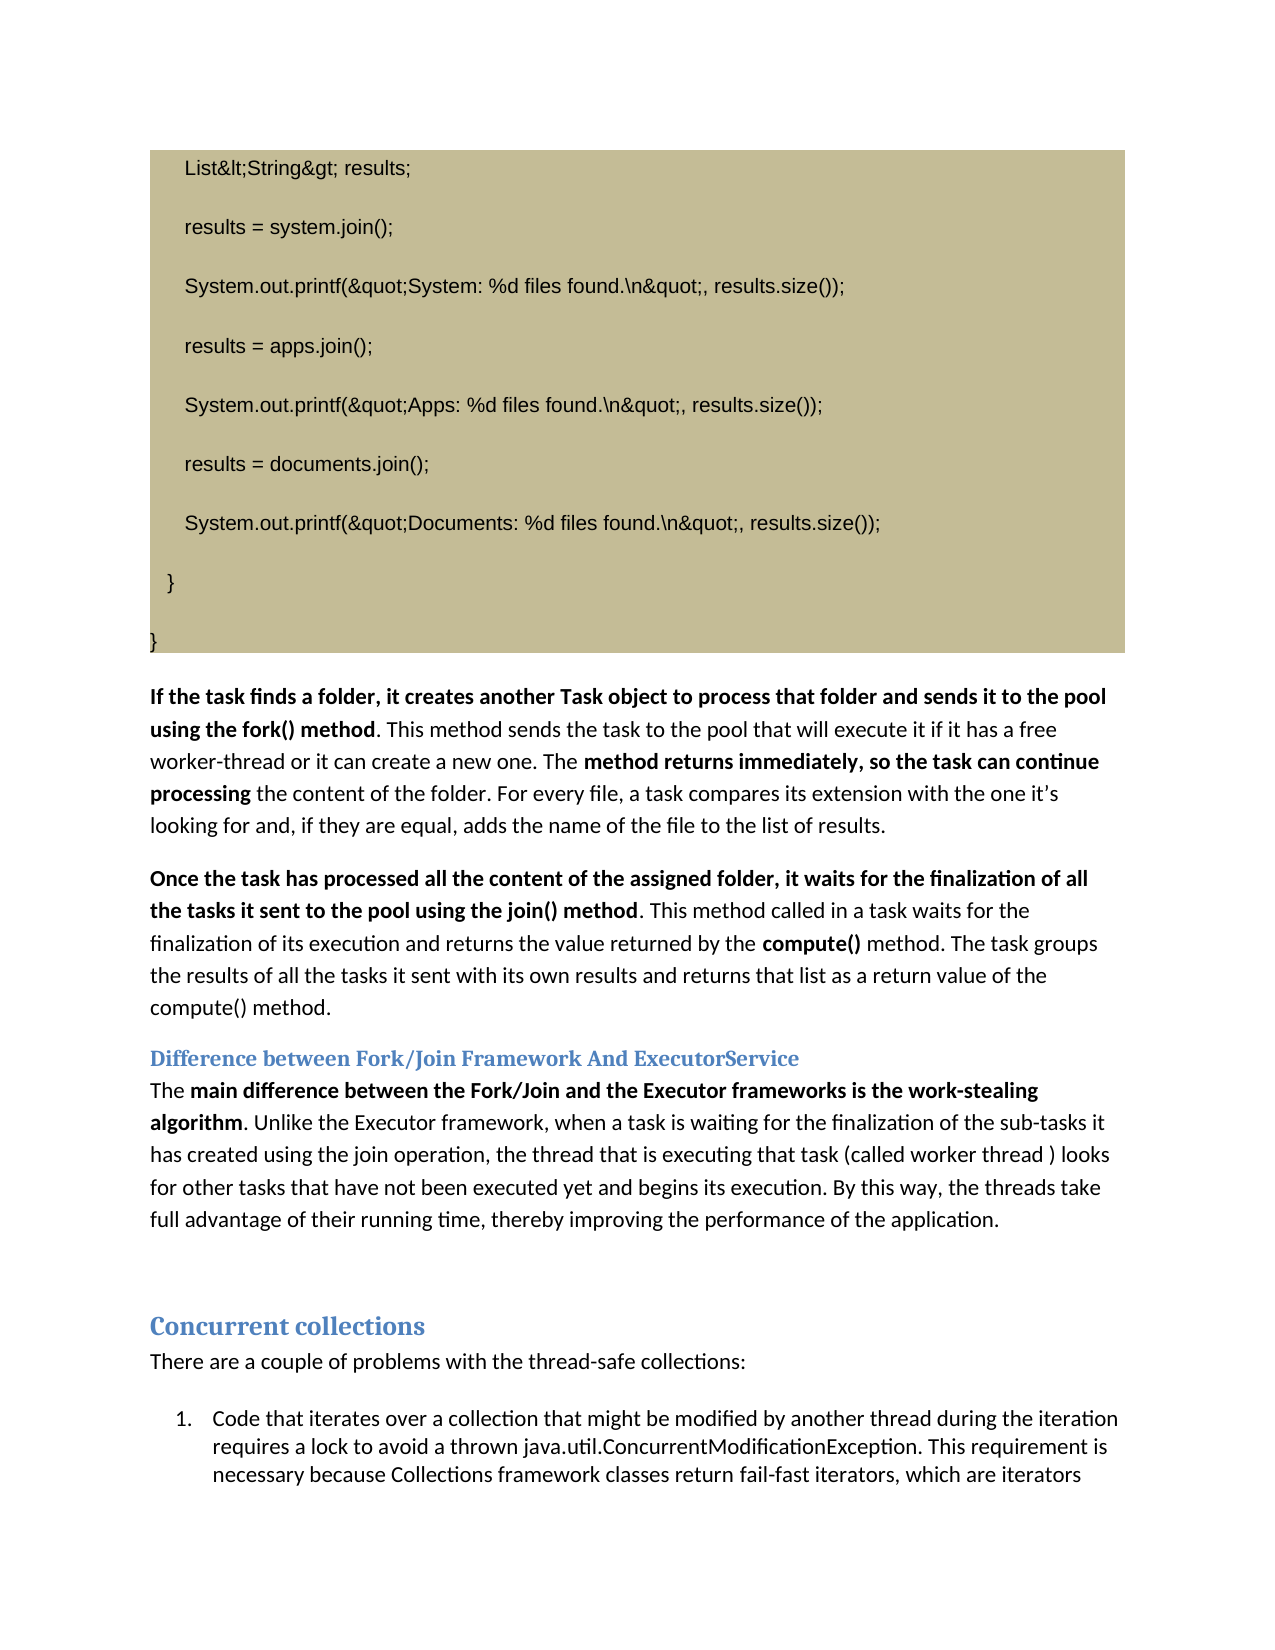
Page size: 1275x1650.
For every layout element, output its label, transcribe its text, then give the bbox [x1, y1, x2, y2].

text If the task finds a folder, it creates another Task object to process that folder and sends it to the pool using the fork() method. This method sends the task to the pool that will execute it if it has a free worker-thread or it can create a new one. The method returns immediately, so the task can continue processing the content of the folder. For every file, a task compares its extension with the one it’s looking for and, if they are equal, adds the name of the file to the list of results. [150, 682, 1125, 839]
text results = apps.join(); [150, 327, 1125, 357]
text There are a couple of problems with the thread-safe collections: [150, 1347, 1125, 1375]
text } [150, 623, 1125, 653]
text System.out.printf(&quot;Apps: %d files found.\n&quot;, results.size()); [150, 387, 1125, 417]
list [175, 1404, 1125, 1488]
text } [150, 564, 1125, 594]
text System.out.printf(&quot;Documents: %d files found.\n&quot;, results.size()); [150, 505, 1125, 535]
text List&lt;String&gt; results; [150, 150, 1125, 180]
text The main difference between the Fork/Join and the Executor frameworks is the work-stealing algorithm. Unlike the Executor framework, when a task is waiting for the finalization of the sub-tasks it has created using the join operation, the thread that is executing that task (called worker thread ) looks for other tasks that have not been executed yet and begins its execution. By this way, the threads take full advantage of their running time, thereby improving the performance of the application. [150, 1076, 1125, 1233]
text results = system.join(); [150, 209, 1125, 239]
text System.out.printf(&quot;System: %d files found.\n&quot;, results.size()); [150, 268, 1125, 298]
subtitle Difference between Fork/Join Framework And ExecutorService [150, 1046, 1125, 1072]
subtitle Concurrent collections [150, 1311, 1125, 1342]
text results = documents.join(); [150, 446, 1125, 476]
text Once the task has processed all the content of the assigned folder, it waits for the finalization of all the tasks it sent to the pool using the join() method. This method called in a task waits for the finalization of its execution and returns the value returned by the compute() method. The task groups the results of all the tasks it sent with its own results and returns that list as a return value of the compute() method. [150, 864, 1125, 1021]
